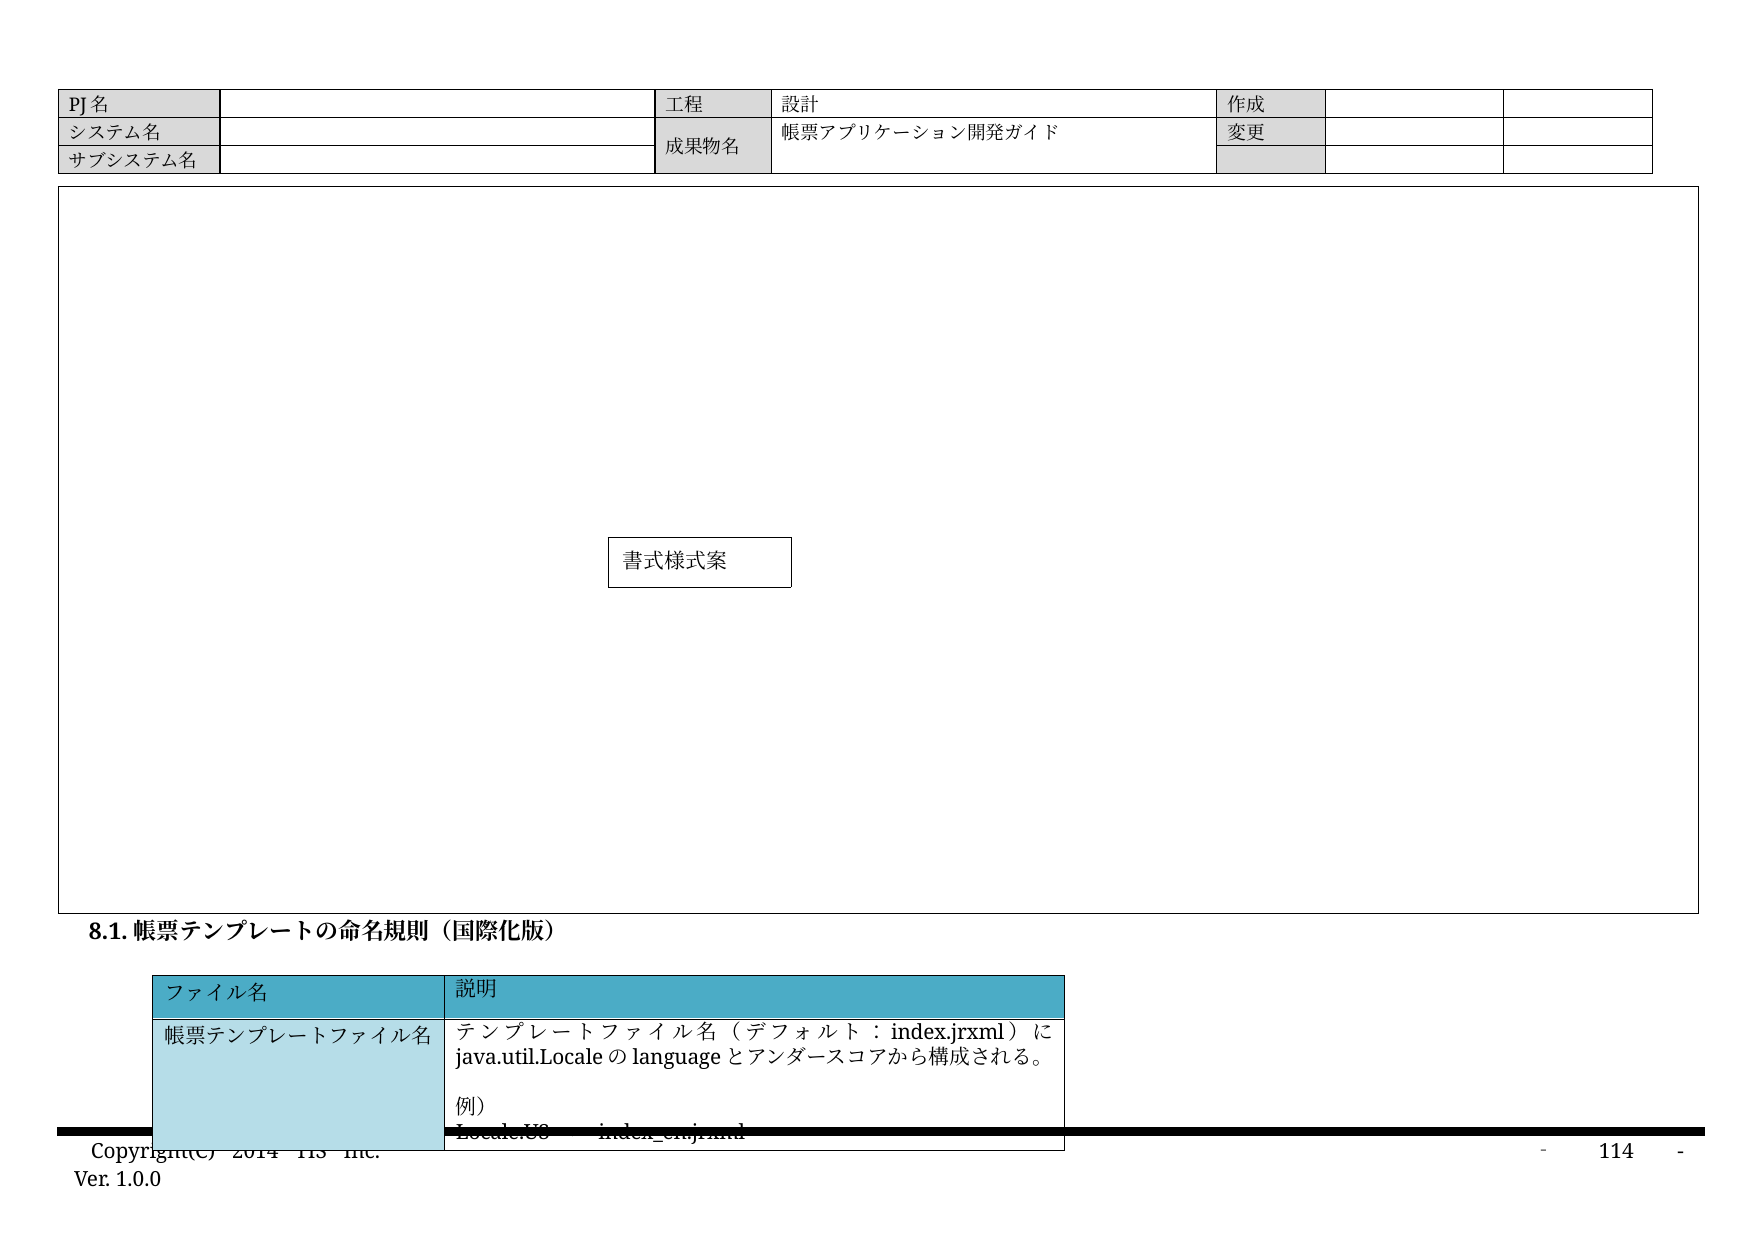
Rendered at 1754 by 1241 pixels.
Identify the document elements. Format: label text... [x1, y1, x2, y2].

table_cell 帳票テンプレートファイル名 [153, 1020, 444, 1150]
table_header ファイル名 [153, 976, 444, 1018]
table_header 説明 [445, 976, 1064, 1018]
table_cell テンプレートファイル名（デフォルト：index.jrxml）にjava.util.Localeのlanguageとアンダースコアから構成される。 例） Locale.US → index_en.jrxml [445, 1020, 1064, 1150]
subtitle 帳票テンプレートの命名規則（国際化版） [89, 914, 1695, 946]
